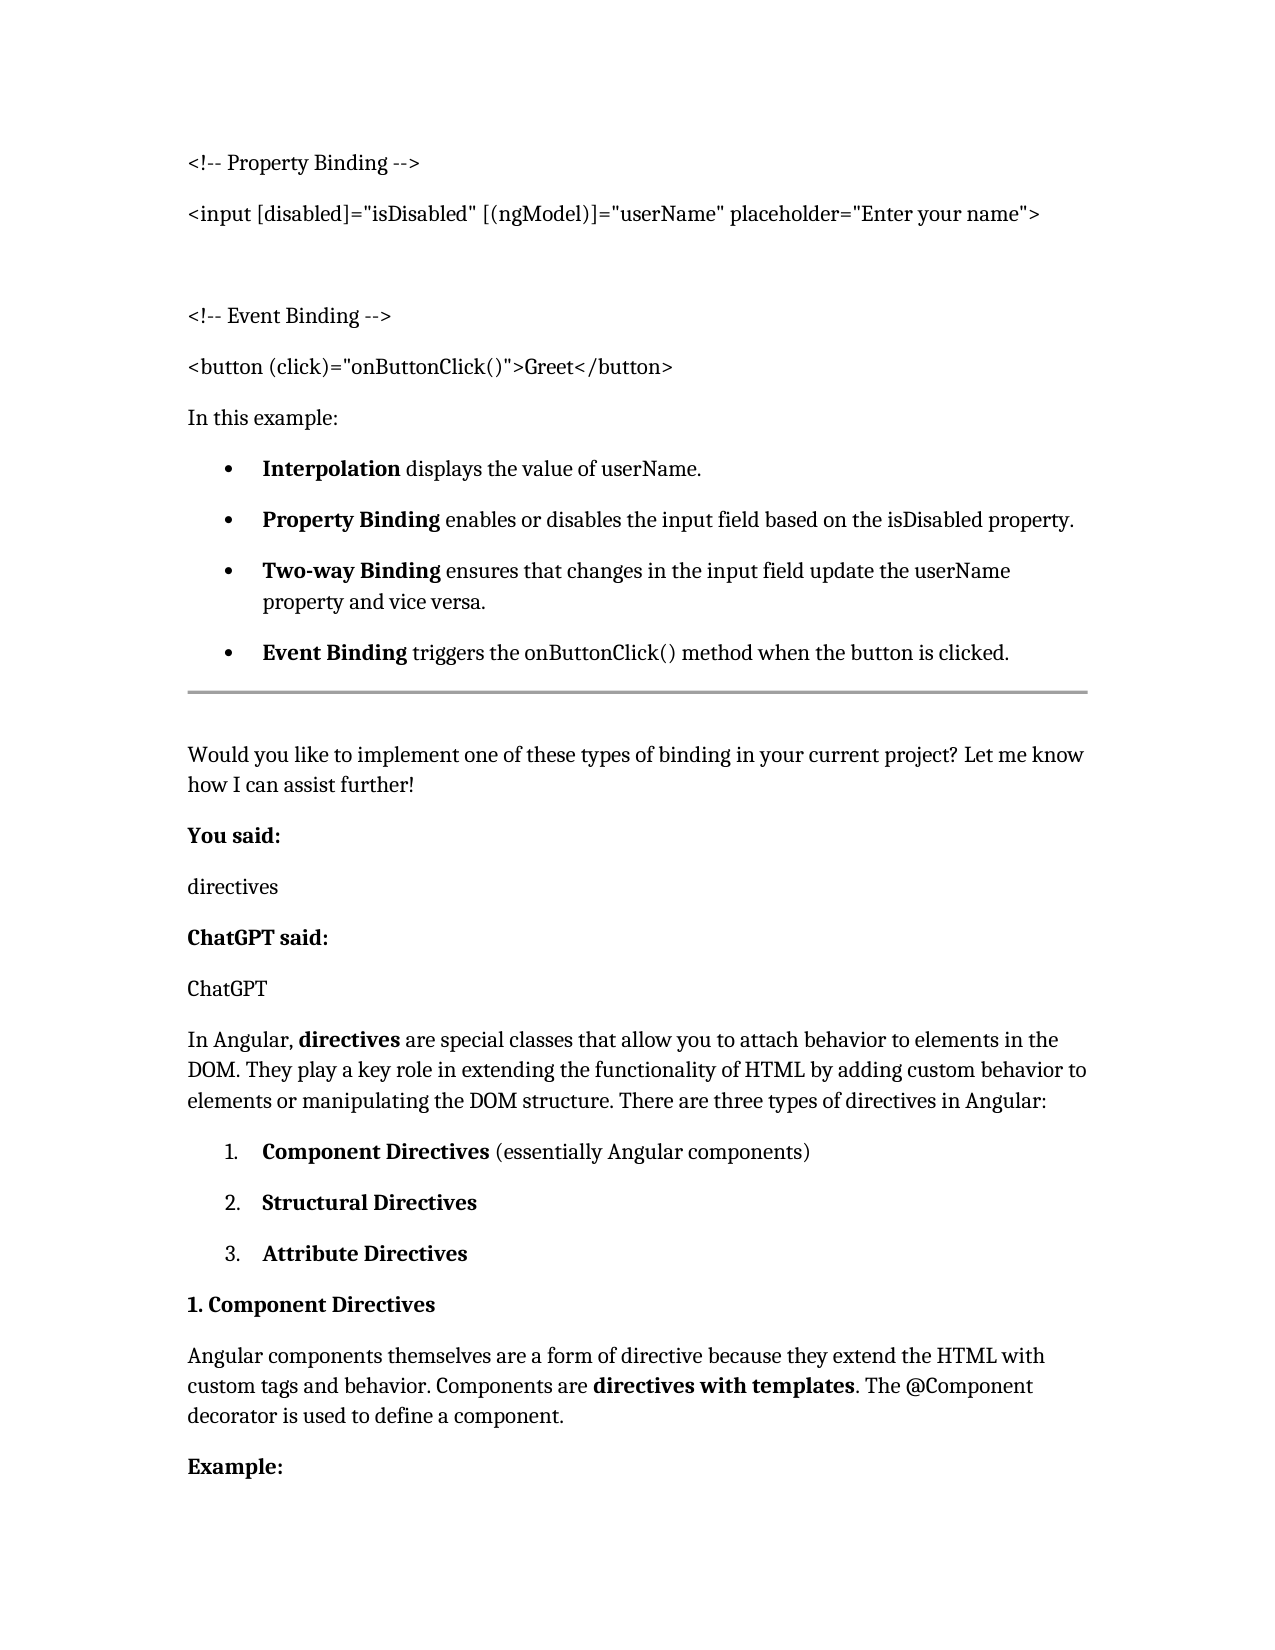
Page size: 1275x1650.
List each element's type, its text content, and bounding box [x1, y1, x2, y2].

list Interpolation displays the value of userName. [225, 456, 1087, 483]
text ChatGPT [187, 976, 1087, 1002]
text <!-- Property Binding --> [187, 150, 1087, 176]
text <input [disabled]="isDisabled" [(ngModel)]="userName" placeholder="Enter your name"> [187, 201, 1087, 227]
text directives [187, 874, 1087, 900]
text ChatGPT said: [187, 925, 1087, 951]
text 1. Component Directives [187, 1292, 1087, 1318]
text Would you like to implement one of these types of binding in your current project? Let me know how I can assist further! [187, 742, 1087, 798]
text <button (click)="onButtonClick()">Greet</button> [187, 354, 1087, 381]
list Attribute Directives [225, 1241, 1087, 1267]
text Angular components themselves are a form of directive because they extend the HTML with custom tags and behavior. Components are directives with templates. The @Component decorator is used to define a component. [187, 1343, 1087, 1429]
text <!-- Event Binding --> [187, 303, 1087, 329]
list Two-way Binding ensures that changes in the input field update the userName property and vice versa. [225, 558, 1087, 615]
list Component Directives (essentially Angular components) [225, 1138, 1087, 1165]
list Structural Directives [225, 1189, 1087, 1216]
text Example: [187, 1454, 1087, 1481]
list Property Binding enables or disables the input field based on the isDisabled property. [225, 507, 1087, 534]
list Event Binding triggers the onButtonClick() method when the button is clicked. [225, 639, 1087, 666]
text In this example: [187, 405, 1087, 432]
text You said: [187, 823, 1087, 849]
text In Angular, directives are special classes that allow you to attach behavior to elements in the DOM. They play a key role in extending the functionality of HTML by adding custom behavior to elements or manipulating the DOM structure. There are three types of directives in Angular: [187, 1027, 1087, 1114]
